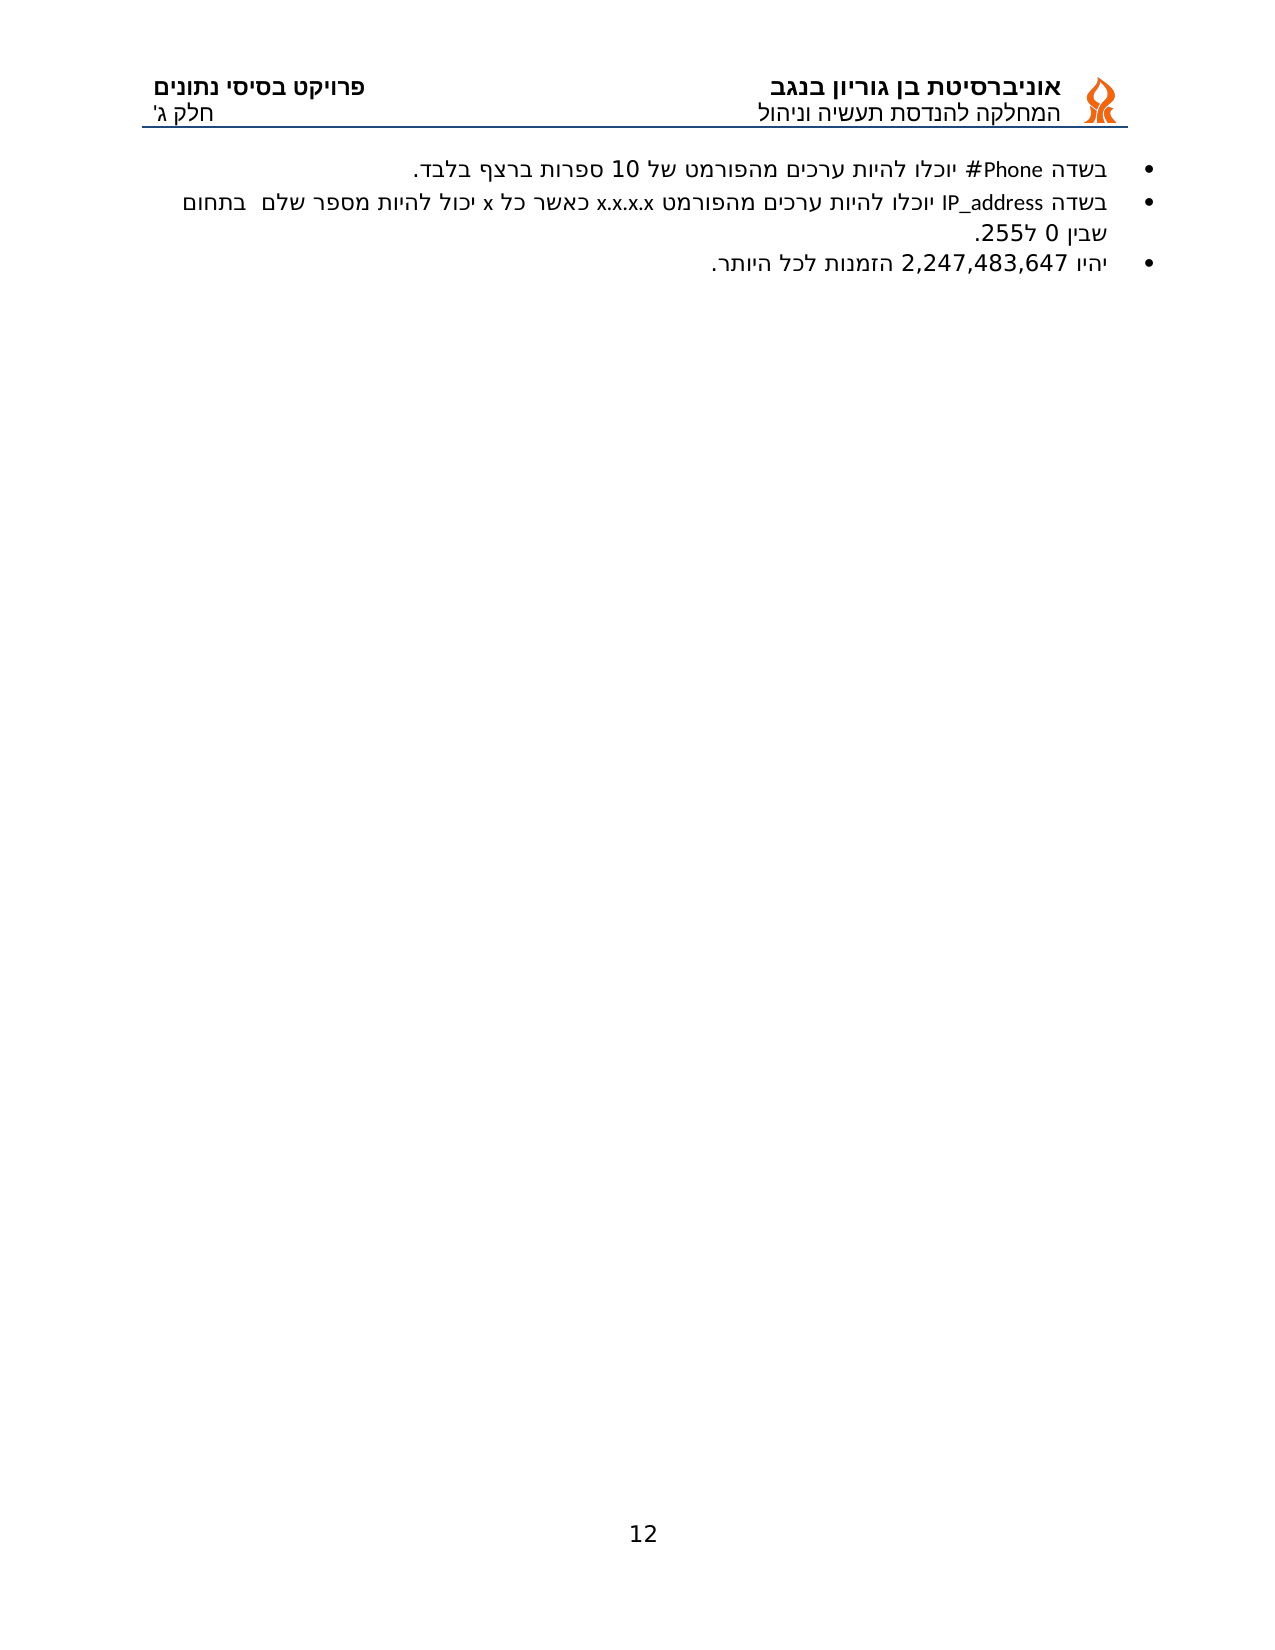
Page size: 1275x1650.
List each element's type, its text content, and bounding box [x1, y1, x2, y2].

list בשדה Phone# יוכלו להיות ערכים מהפורמט של 10 ספרות ברצף בלבד. [142, 156, 1145, 183]
list בשדה IP_address יוכלו להיות ערכים מהפורמט x.x.x.x כאשר כל x יכול להיות מספר שלם בתחום שבין 0 ל255. [142, 188, 1145, 246]
picture [1083, 77, 1117, 123]
list יהיו 2,247,483,647 הזמנות לכל היותר. [142, 250, 1145, 277]
